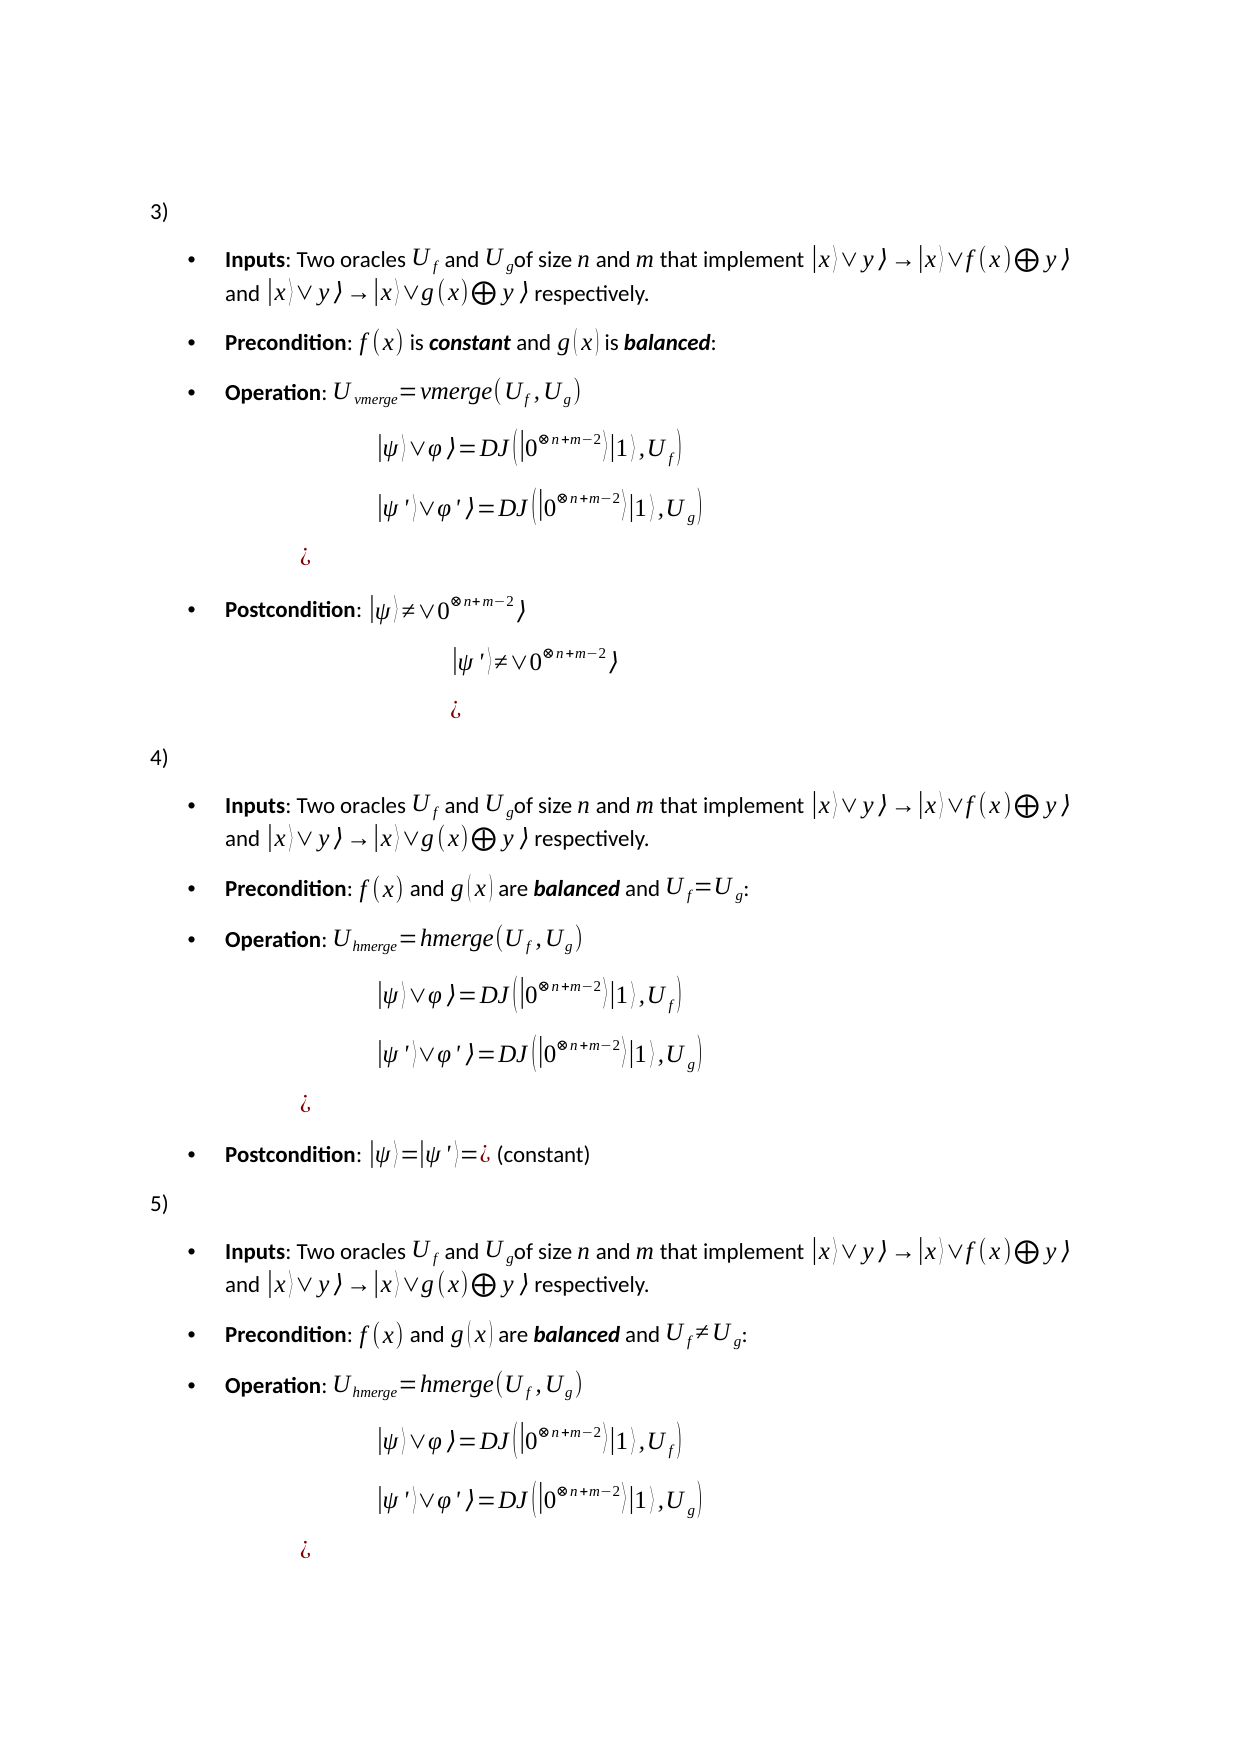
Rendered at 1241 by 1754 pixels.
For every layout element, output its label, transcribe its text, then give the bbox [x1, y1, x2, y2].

text 4) [150, 743, 1090, 771]
list Postcondition: [187, 593, 1090, 625]
list Inputs: Two oracles and of size and that implement and respectively. [187, 789, 1090, 854]
text 3) [150, 197, 1090, 225]
list Operation: [187, 1369, 1090, 1401]
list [187, 1236, 1090, 1300]
list Precondition: and are balanced and : [187, 1319, 1090, 1350]
list Inputs: Two oracles and of size and that implement and respectively. [187, 244, 1090, 308]
list Precondition: and are balanced and : [187, 873, 1090, 904]
list Operation: [187, 923, 1090, 955]
list Postcondition: (constant) [187, 1139, 1090, 1170]
text 5) [150, 1189, 1090, 1217]
list Precondition: is constant and is balanced: [187, 327, 1090, 358]
list Operation: [187, 376, 1090, 408]
